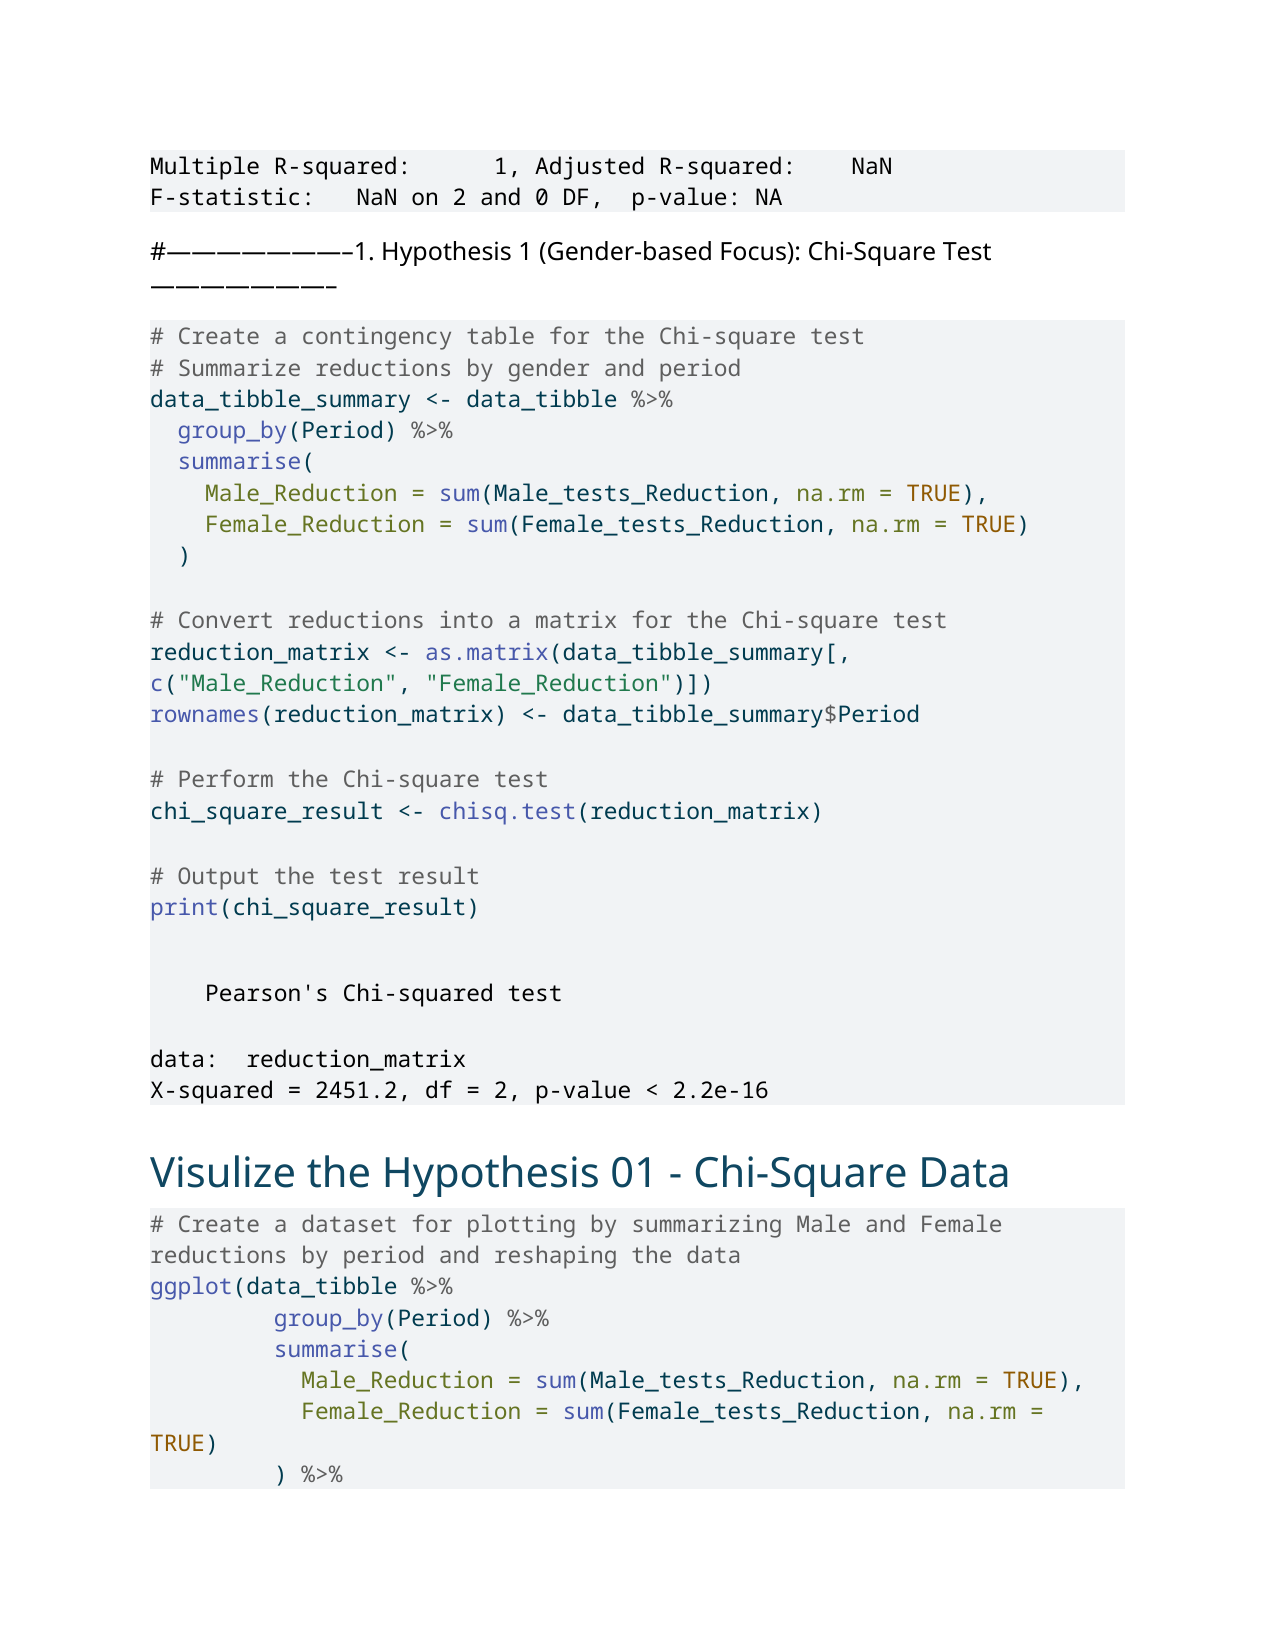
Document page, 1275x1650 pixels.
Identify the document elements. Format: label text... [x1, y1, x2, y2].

text #———————–1. Hypothesis 1 (Gender-based Focus): Chi-Square Test———————– [150, 233, 1125, 301]
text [150, 150, 1125, 212]
subtitle Visulize the Hypothesis 01 - Chi-Square Data [150, 1143, 1125, 1199]
text Pearson's Chi-squared test data: reduction_matrix X-squared = 2451.2, df = 2, p-value < 2.2e-16 [150, 943, 1125, 1105]
text # Create a contingency table for the Chi-square test # Summarize reductions by gender and period data_tibble_summary <- data_tibble %>% group_by(Period) %>% summarise( Male_Reduction = sum(Male_tests_Reduction, na.rm = TRUE), Female_Reduction = sum(Female_tests_Reduction, na.rm = TRUE) ) # Convert reductions into a matrix for the Chi-square test reduction_matrix <- as.matrix(data_tibble_summary[, c("Male_Reduction", "Female_Reduction")]) rownames(reduction_matrix) <- data_tibble_summary$Period # Perform the Chi-square test chi_square_result <- chisq.test(reduction_matrix) # Output the test result print(chi_square_result) [150, 320, 1125, 922]
